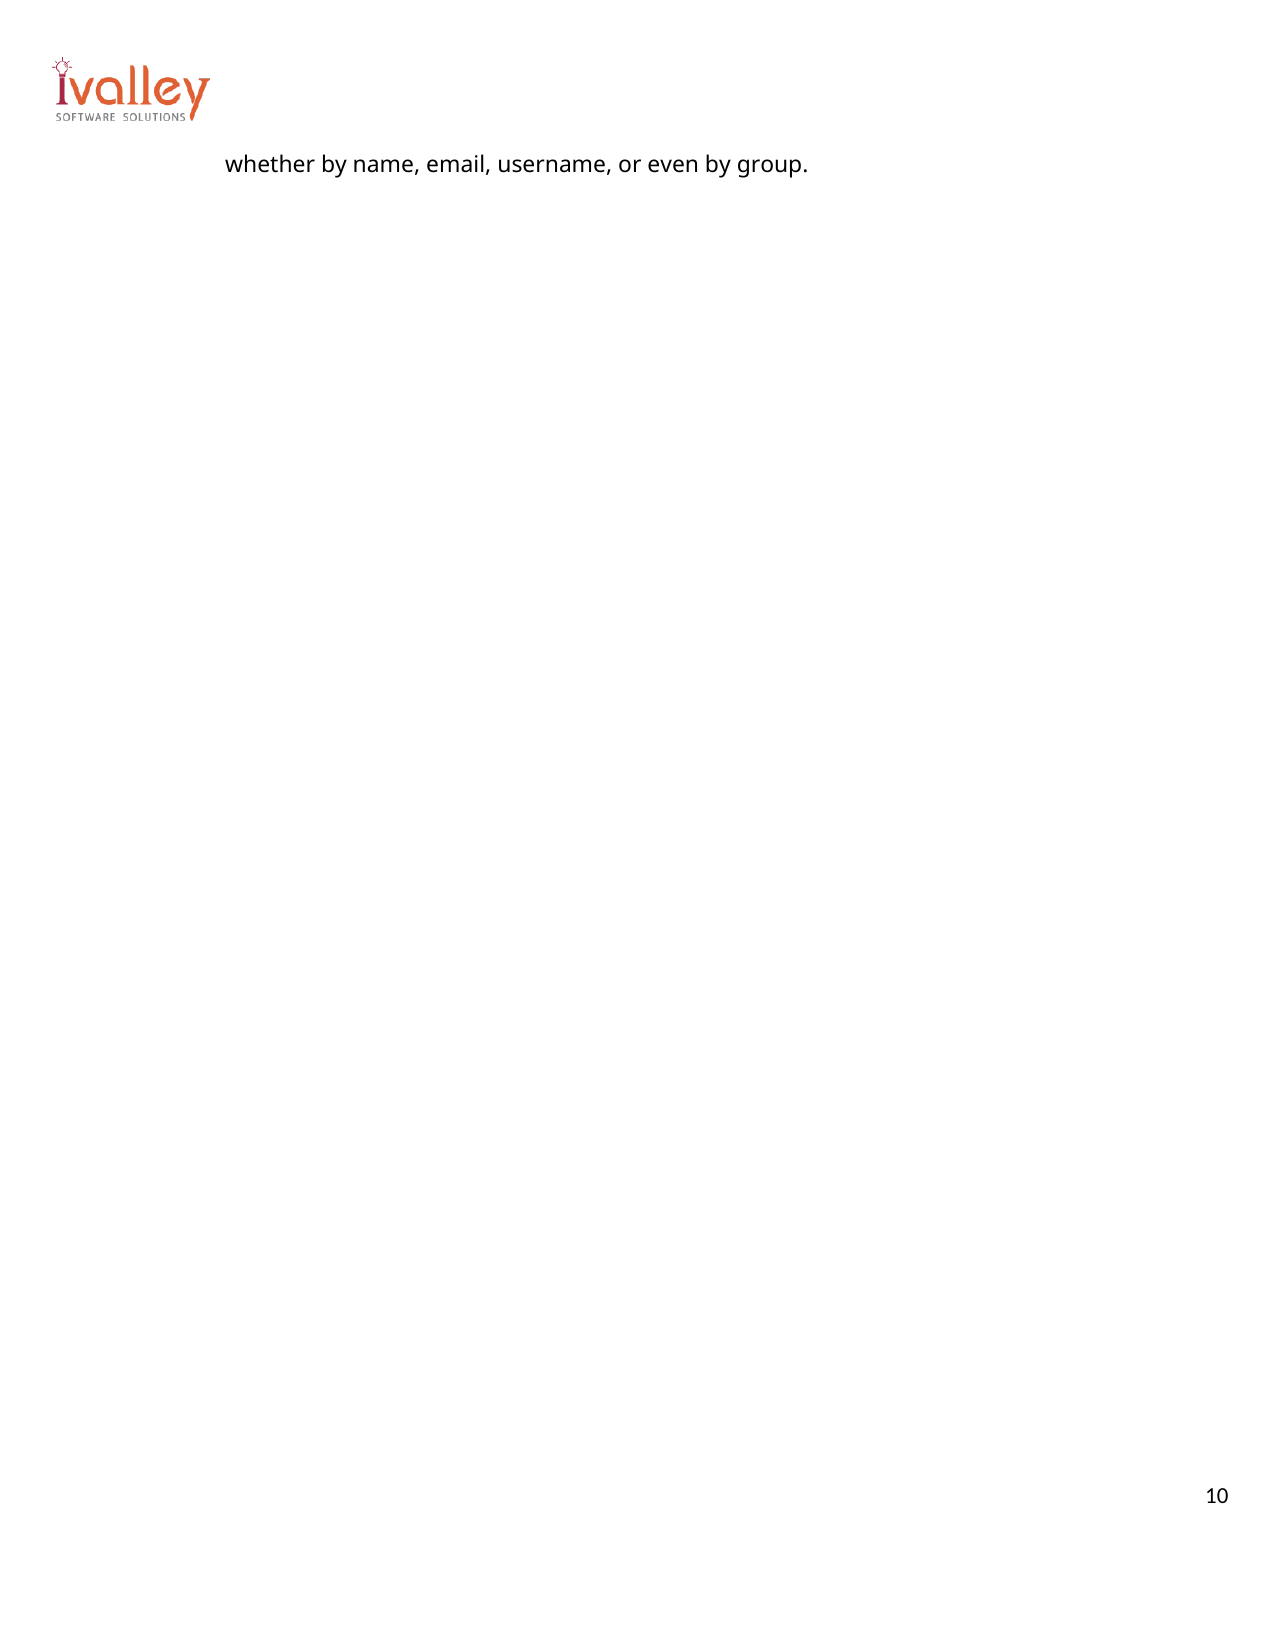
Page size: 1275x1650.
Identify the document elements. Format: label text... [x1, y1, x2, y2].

picture [52, 57, 210, 121]
list Send Notifications: where admin can send E-Mail Notifications to any of the system users whether by name, email, username, or even by group. [187, 148, 1228, 179]
